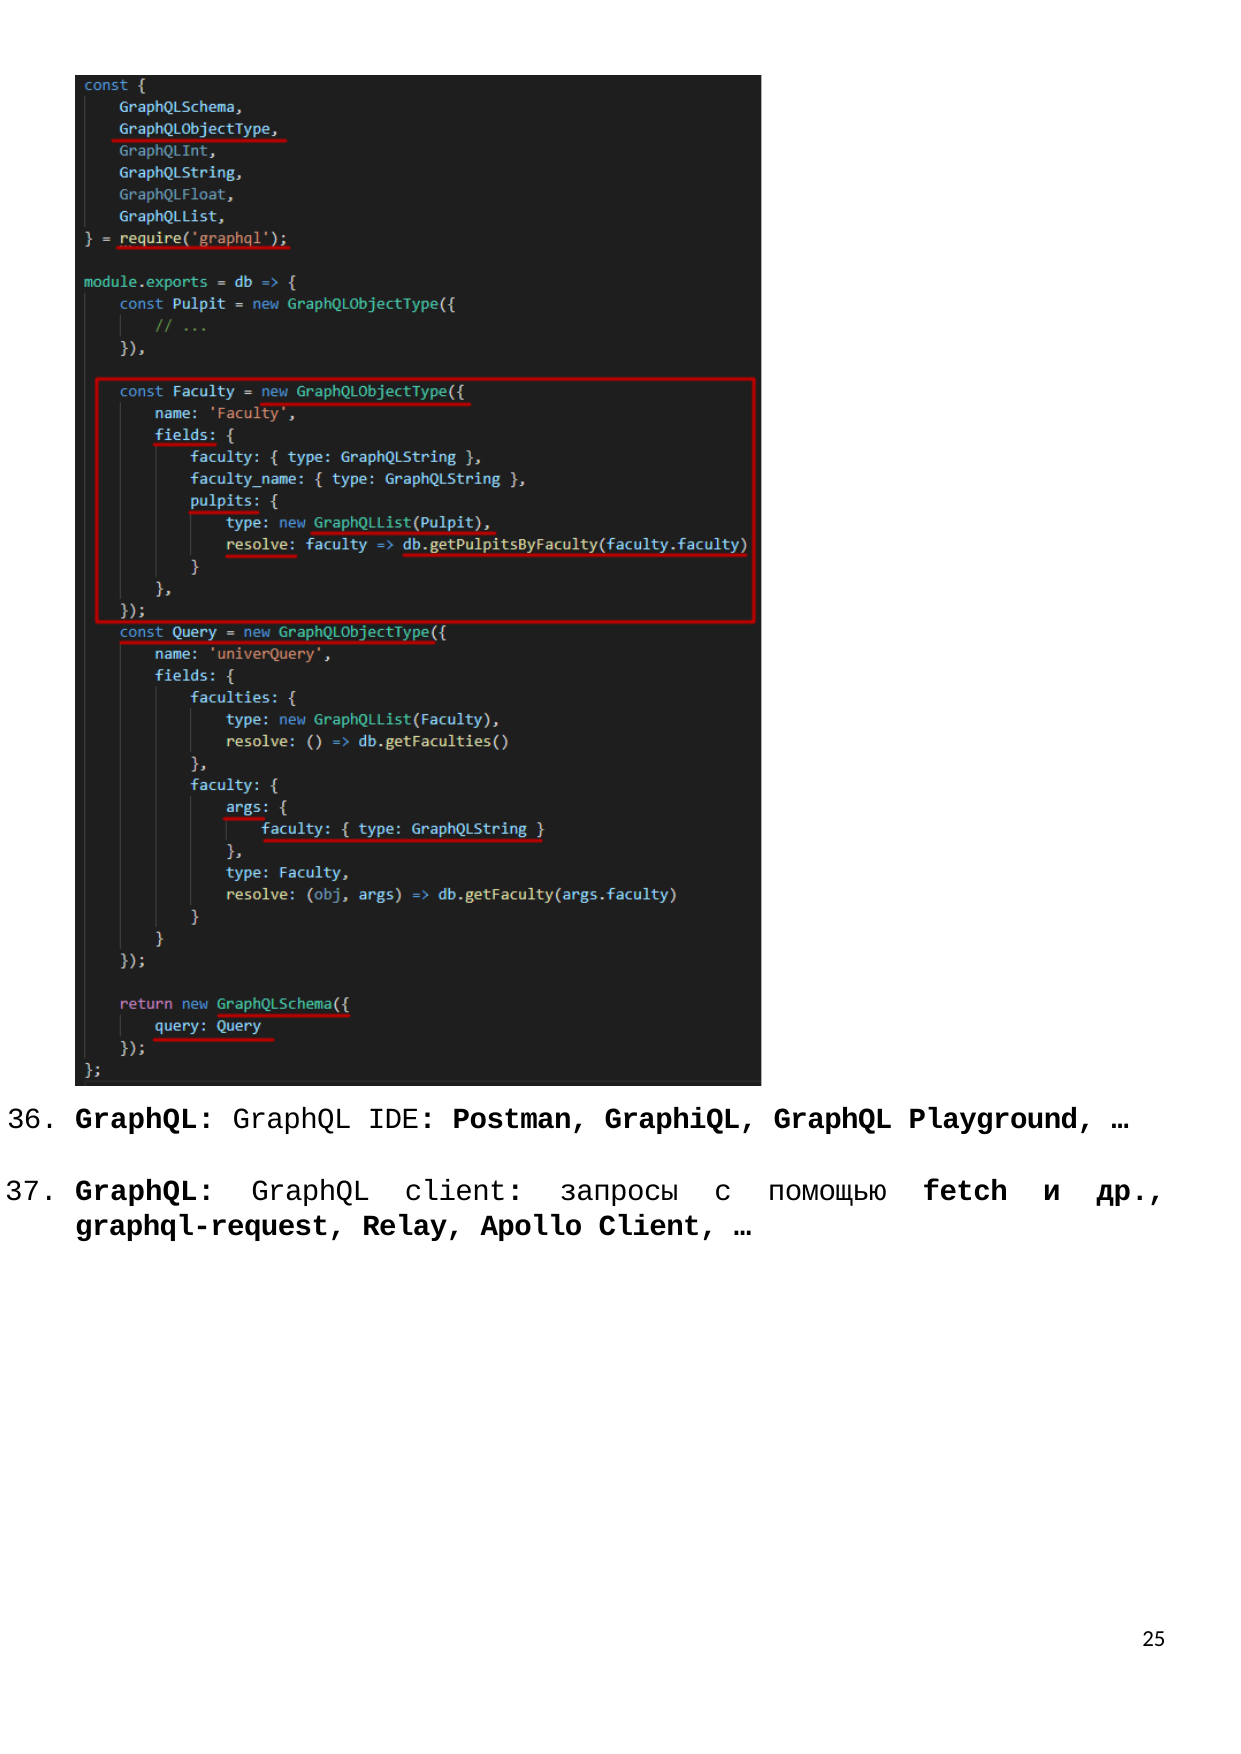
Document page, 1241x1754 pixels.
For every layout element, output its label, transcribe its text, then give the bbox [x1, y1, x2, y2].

list GraphQL: GraphQL IDE: Postman, GraphiQL, GraphQL Playground, … [75, 1104, 1165, 1137]
picture [75, 75, 762, 1086]
list GraphQL: GraphQL client: запросы с помощью fetch и др., graphql-request, Relay, Apollo Client, … [75, 1176, 1165, 1244]
